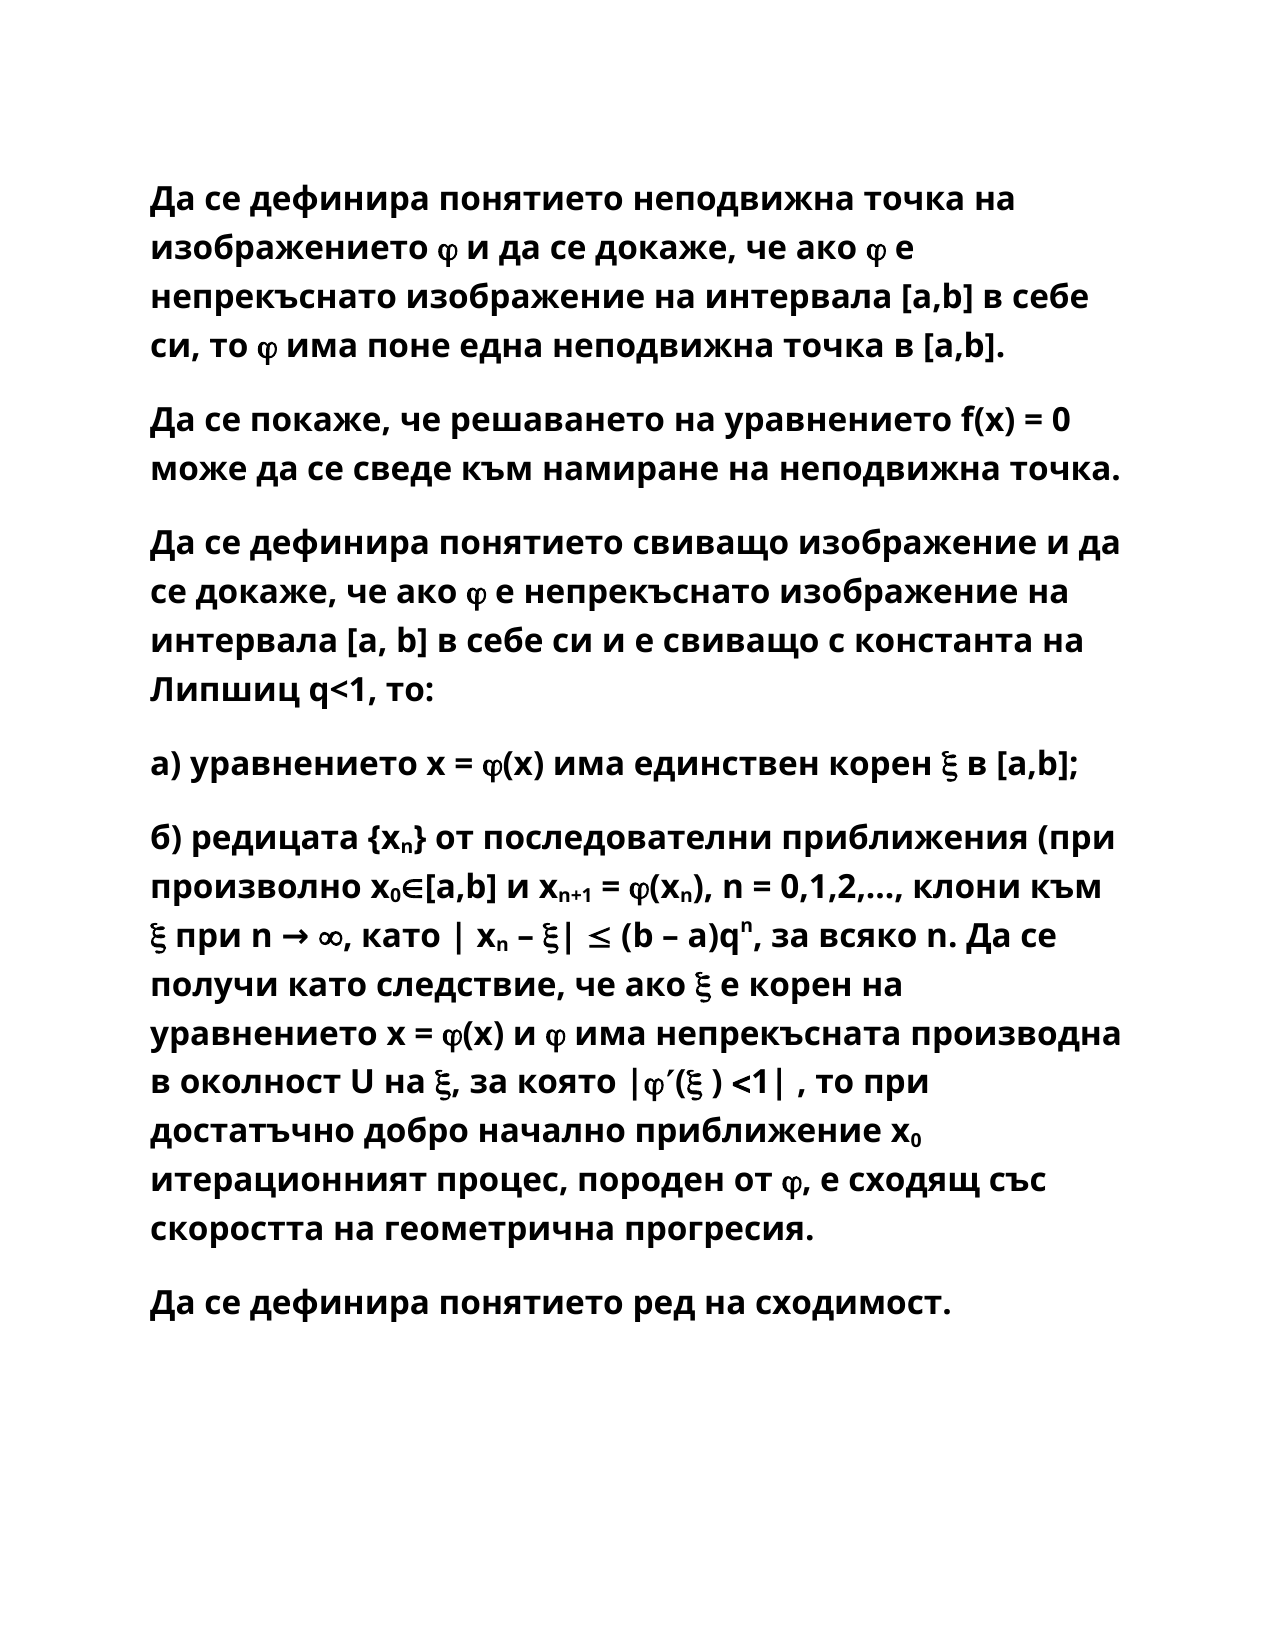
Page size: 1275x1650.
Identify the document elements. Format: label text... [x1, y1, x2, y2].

subtitle Да се дефинира понятието неподвижна точка на изображението и да се докаже, че ако е непрекъснато изображение на интервала [a,b] в себе си, то има поне една неподвижна точка в [a,b]. [150, 175, 1125, 367]
subtitle б) редицата {xn} от последователни приближения (при произволно x0[a,b] и xn+1 = (xn), n = 0,1,2,…, клони към при n → , като | xn – | (b – a)qn, за всяко n. Да се получи като следствие, че ако е корен на уравнението x = (x) и има непрекъсната производна в околност U на , за която |( ) 1| , то при достатъчно добро начално приближение x0 итерационният процес, породен от , е сходящ със скоростта на геометрична прогресия. [150, 813, 1125, 1251]
subtitle Да се покаже, че решаването на уравнението f(x) = 0 може да се сведе към намиране на неподвижна точка. [150, 396, 1125, 490]
subtitle Да се дефинира понятието ред на сходимост. [150, 1279, 1125, 1324]
subtitle а) уравнението x = (x) има единствен корен в [a,b]; [150, 739, 1125, 785]
subtitle Да се дефинира понятието свиващо изображение и да се докаже, че ако е непрекъснато изображение на интервала [a, b] в себе си и е свиващо с константа на Липшиц q<1, то: [150, 519, 1125, 711]
